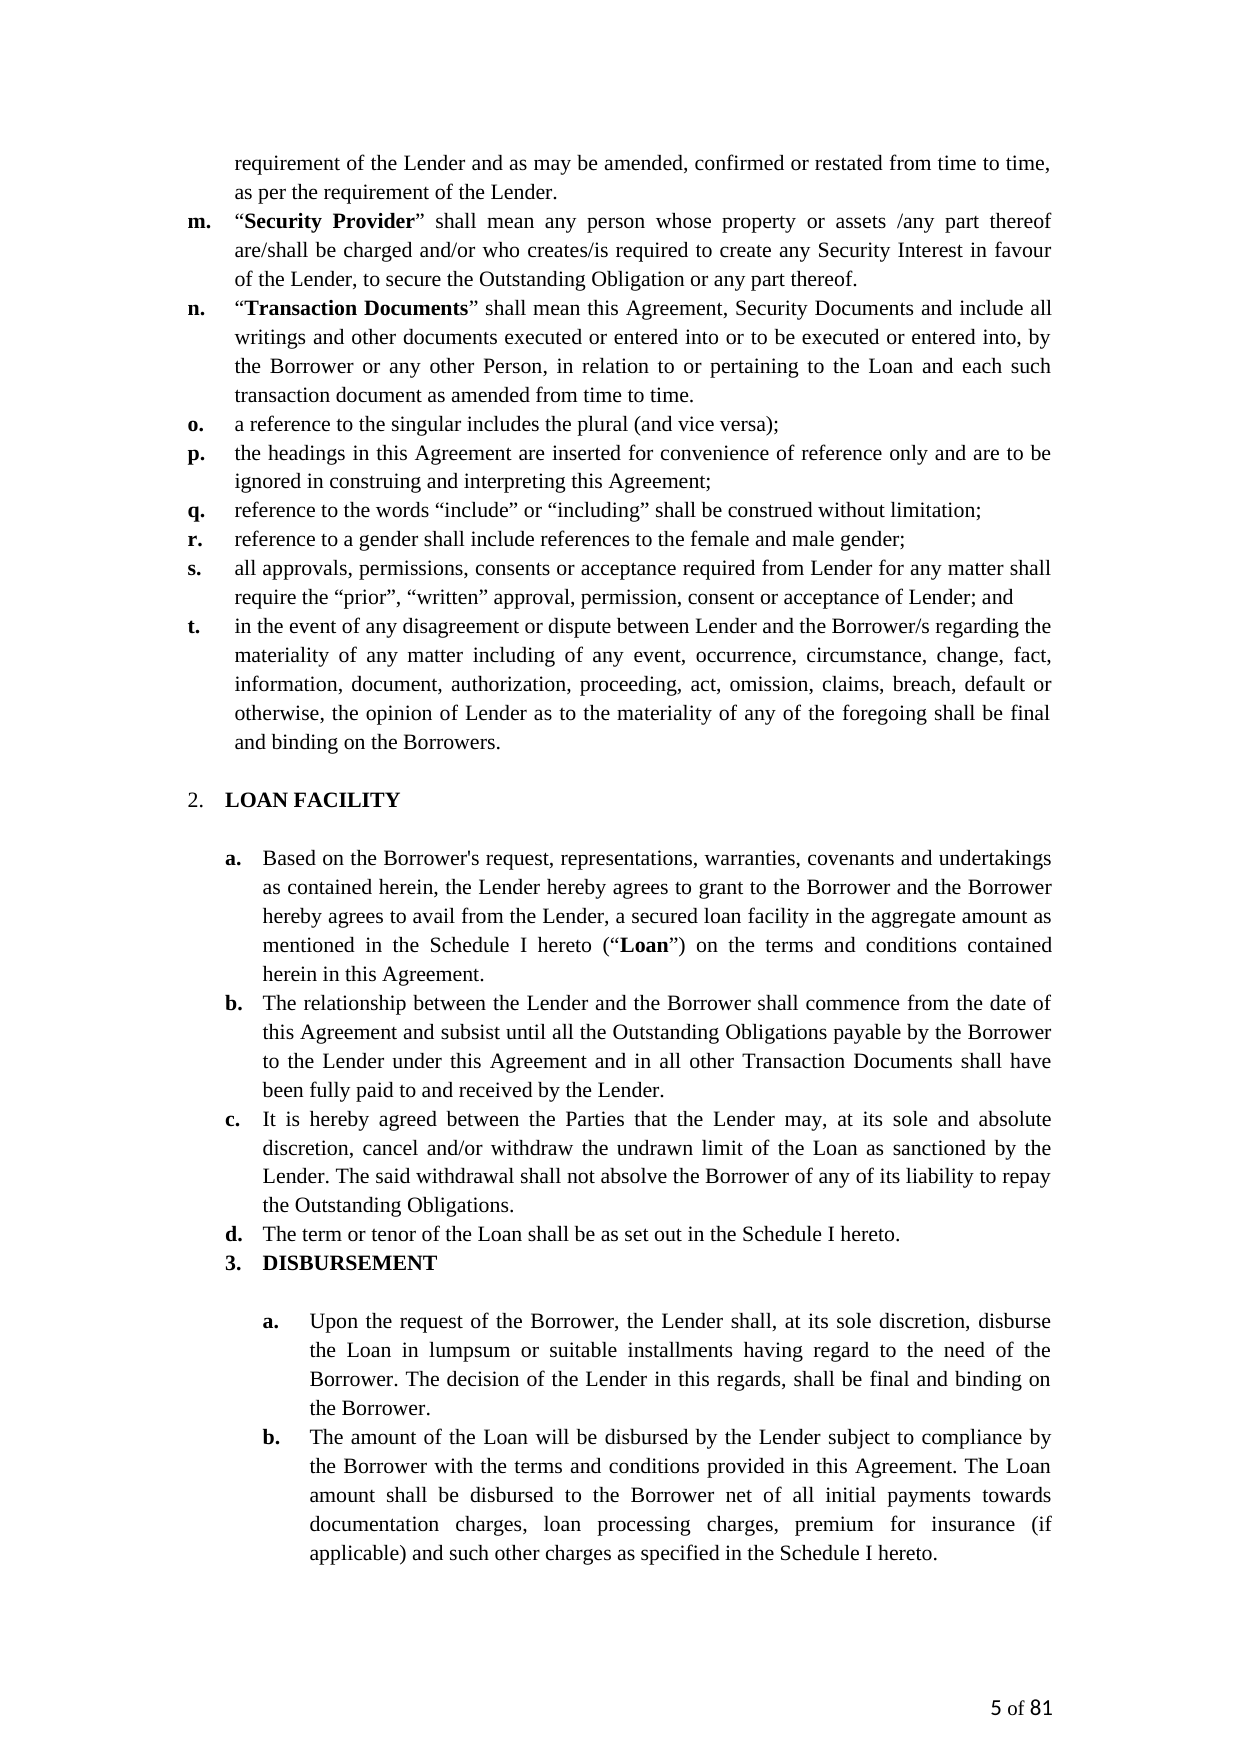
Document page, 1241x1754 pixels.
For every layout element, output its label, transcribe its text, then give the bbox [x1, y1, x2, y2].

list The amount of the Loan will be disbursed by the Lender subject to compliance by the Borrower with the terms and conditions provided in this Agreement. The Loan amount shall be disbursed to the Borrower net of all initial payments towards documentation charges, loan processing charges, premium for insurance (if applicable) and such other charges as specified in the Schedule I hereto. [262, 1424, 1053, 1565]
list the headings in this Agreement are inserted for convenience of reference only and are to be ignored in construing and interpreting this Agreement; [187, 439, 1053, 494]
list Upon the request of the Borrower, the Lender shall, at its sole discretion, disburse the Loan in lumpsum or suitable installments having regard to the need of the Borrower. The decision of the Lender in this regards, shall be final and binding on the Borrower. [262, 1308, 1053, 1420]
list It is hereby agreed between the Parties that the Lender may, at its sole and absolute discretion, cancel and/or withdraw the undrawn limit of the Loan as sanctioned by the Lender. The said withdrawal shall not absolve the Borrower of any of its liability to repay the Outstanding Obligations. [225, 1106, 1053, 1218]
list The term or tenor of the Loan shall be as set out in the Schedule I hereto. [225, 1221, 1053, 1247]
list LOAN FACILITY [187, 787, 1053, 812]
list The relationship between the Lender and the Borrower shall commence from the date of this Agreement and subsist until all the Outstanding Obligations payable by the Borrower to the Lender under this Agreement and in all other Transaction Documents shall have been fully paid to and received by the Lender. [225, 990, 1053, 1102]
list in the event of any disagreement or dispute between Lender and the Borrower/s regarding the materiality of any matter including of any event, occurrence, circumstance, change, fact, information, document, authorization, proceeding, act, omission, claims, breach, default or otherwise, the opinion of Lender as to the materiality of any of the foregoing shall be final and binding on the Borrowers. [187, 613, 1053, 754]
list Based on the Borrower's request, representations, warranties, covenants and undertakings as contained herein, the Lender hereby agrees to grant to the Borrower and the Borrower hereby agrees to avail from the Lender, a secured loan facility in the aggregate amount as mentioned in the Schedule I hereto (“Loan”) on the terms and conditions contained herein in this Agreement. [225, 845, 1053, 986]
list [187, 150, 1053, 204]
list reference to a gender shall include references to the female and male gender; [187, 526, 1053, 552]
list reference to the words “include” or “including” shall be construed without limitation; [187, 497, 1053, 523]
list a reference to the singular includes the plural (and vice versa); [187, 411, 1053, 436]
list “Transaction Documents” shall mean this Agreement, Security Documents and include all writings and other documents executed or entered into or to be executed or entered into, by the Borrower or any other Person, in relation to or pertaining to the Loan and each such transaction document as amended from time to time. [187, 295, 1053, 407]
list “Security Provider” shall mean any person whose property or assets /any part thereof are/shall be charged and/or who creates/is required to create any Security Interest in favour of the Lender, to secure the Outstanding Obligation or any part thereof. [187, 208, 1053, 291]
list all approvals, permissions, consents or acceptance required from Lender for any matter shall require the “prior”, “written” approval, permission, consent or acceptance of Lender; and [187, 555, 1053, 609]
list DISBURSEMENT [225, 1250, 1053, 1276]
